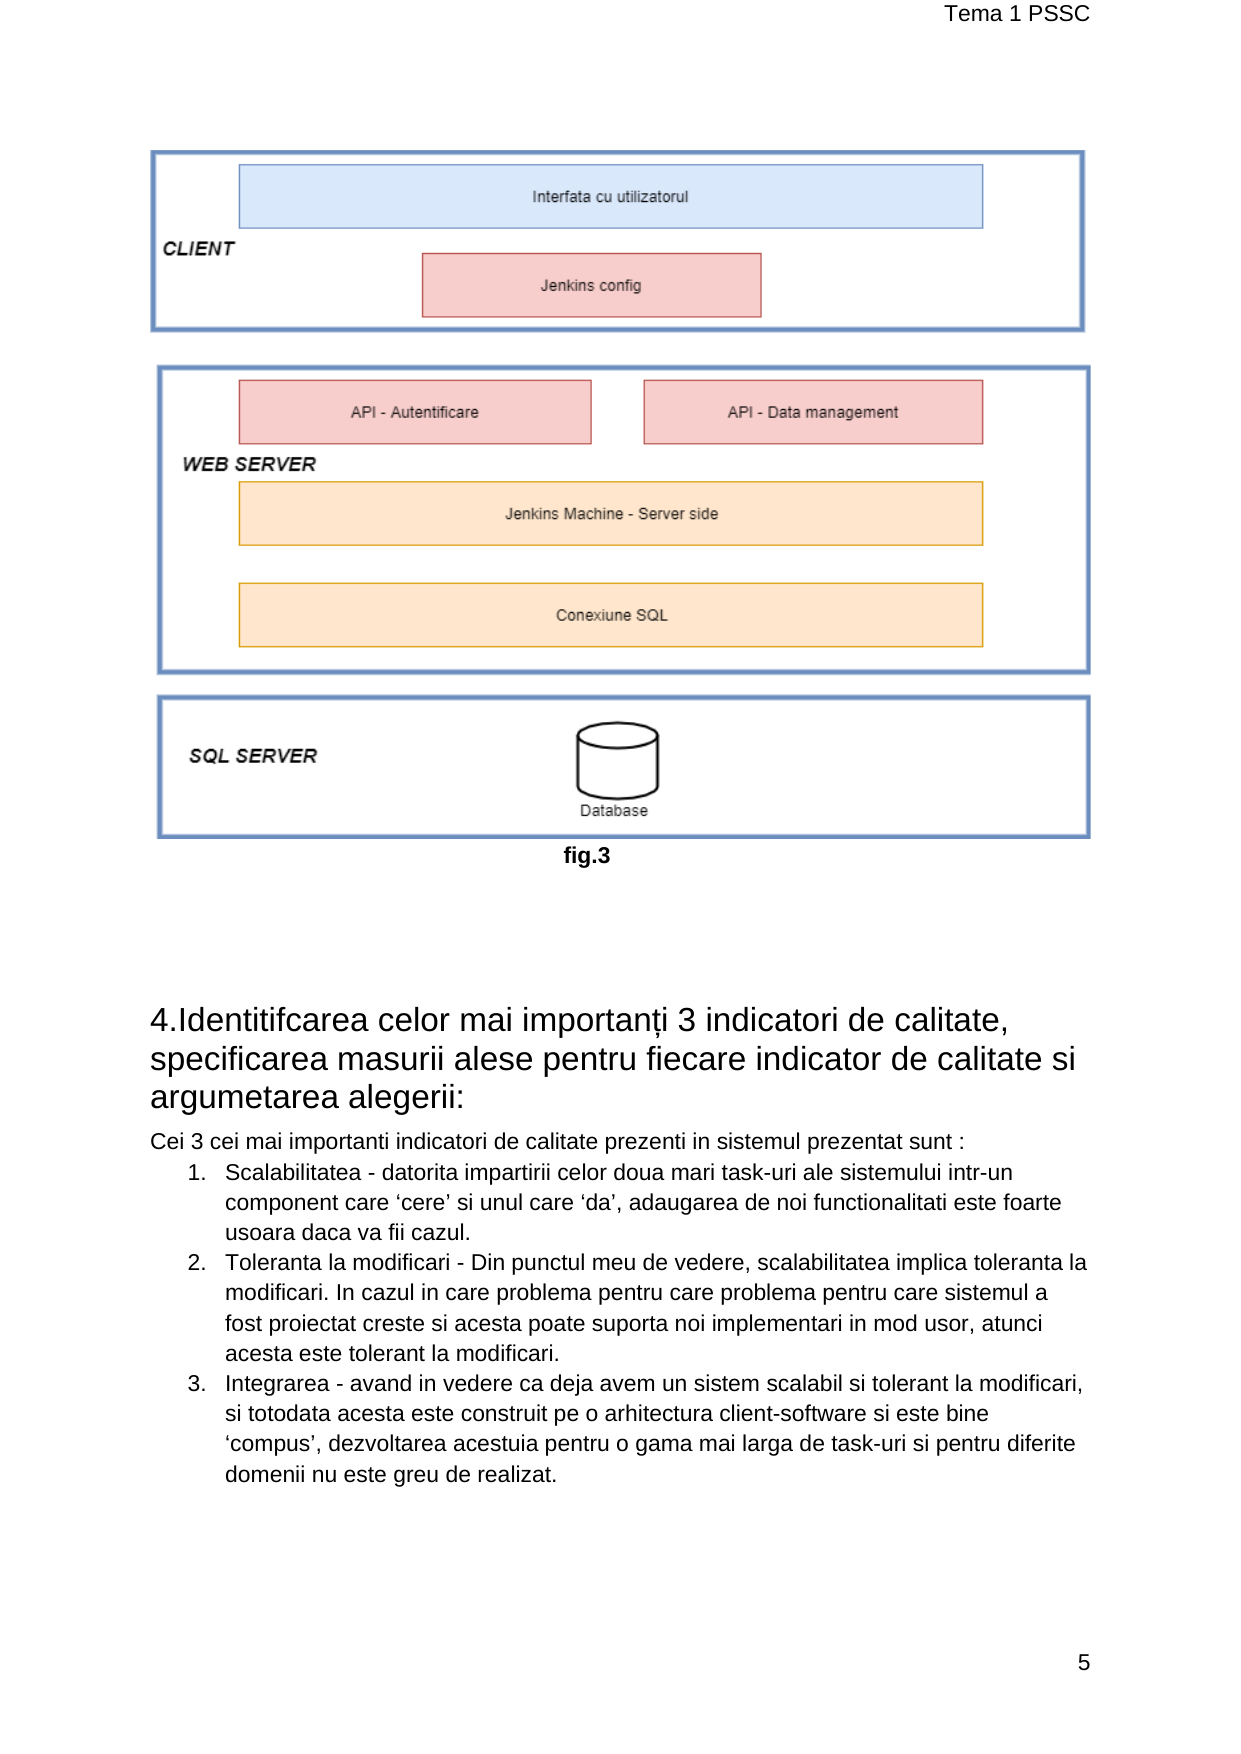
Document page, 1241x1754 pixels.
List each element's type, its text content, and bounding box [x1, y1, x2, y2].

list Toleranta la modificari - Din punctul meu de vedere, scalabilitatea implica toleranta la modificari. In cazul in care problema pentru care problema pentru care sistemul a fost proiectat creste si acesta poate suporta noi implementari in mod usor, atunci acesta este tolerant la modificari. [187, 1249, 1090, 1366]
list Scalabilitatea - datorita impartirii celor doua mari task-uri ale sistemului intr-un component care ‘cere’ si unul care ‘da’, adaugarea de noi functionalitati este foarte usoara daca va fii cazul. [187, 1158, 1090, 1245]
picture [150, 150, 1091, 839]
subtitle 4.Identitifcarea celor mai importanți 3 indicatori de calitate, specificarea masurii alese pentru fiecare indicator de calitate si argumetarea alegerii: [150, 1001, 1090, 1116]
text Cei 3 cei mai importanti indicatori de calitate prezenti in sistemul prezentat sunt : [150, 1128, 1090, 1155]
list Integrarea - avand in vedere ca deja avem un sistem scalabil si tolerant la modificari, si totodata acesta este construit pe o arhitectura client-software si este bine ‘compus’, dezvoltarea acestuia pentru o gama mai larga de task-uri si pentru diferite domenii nu este greu de realizat. [187, 1370, 1090, 1487]
text fig.3 [150, 842, 1090, 868]
